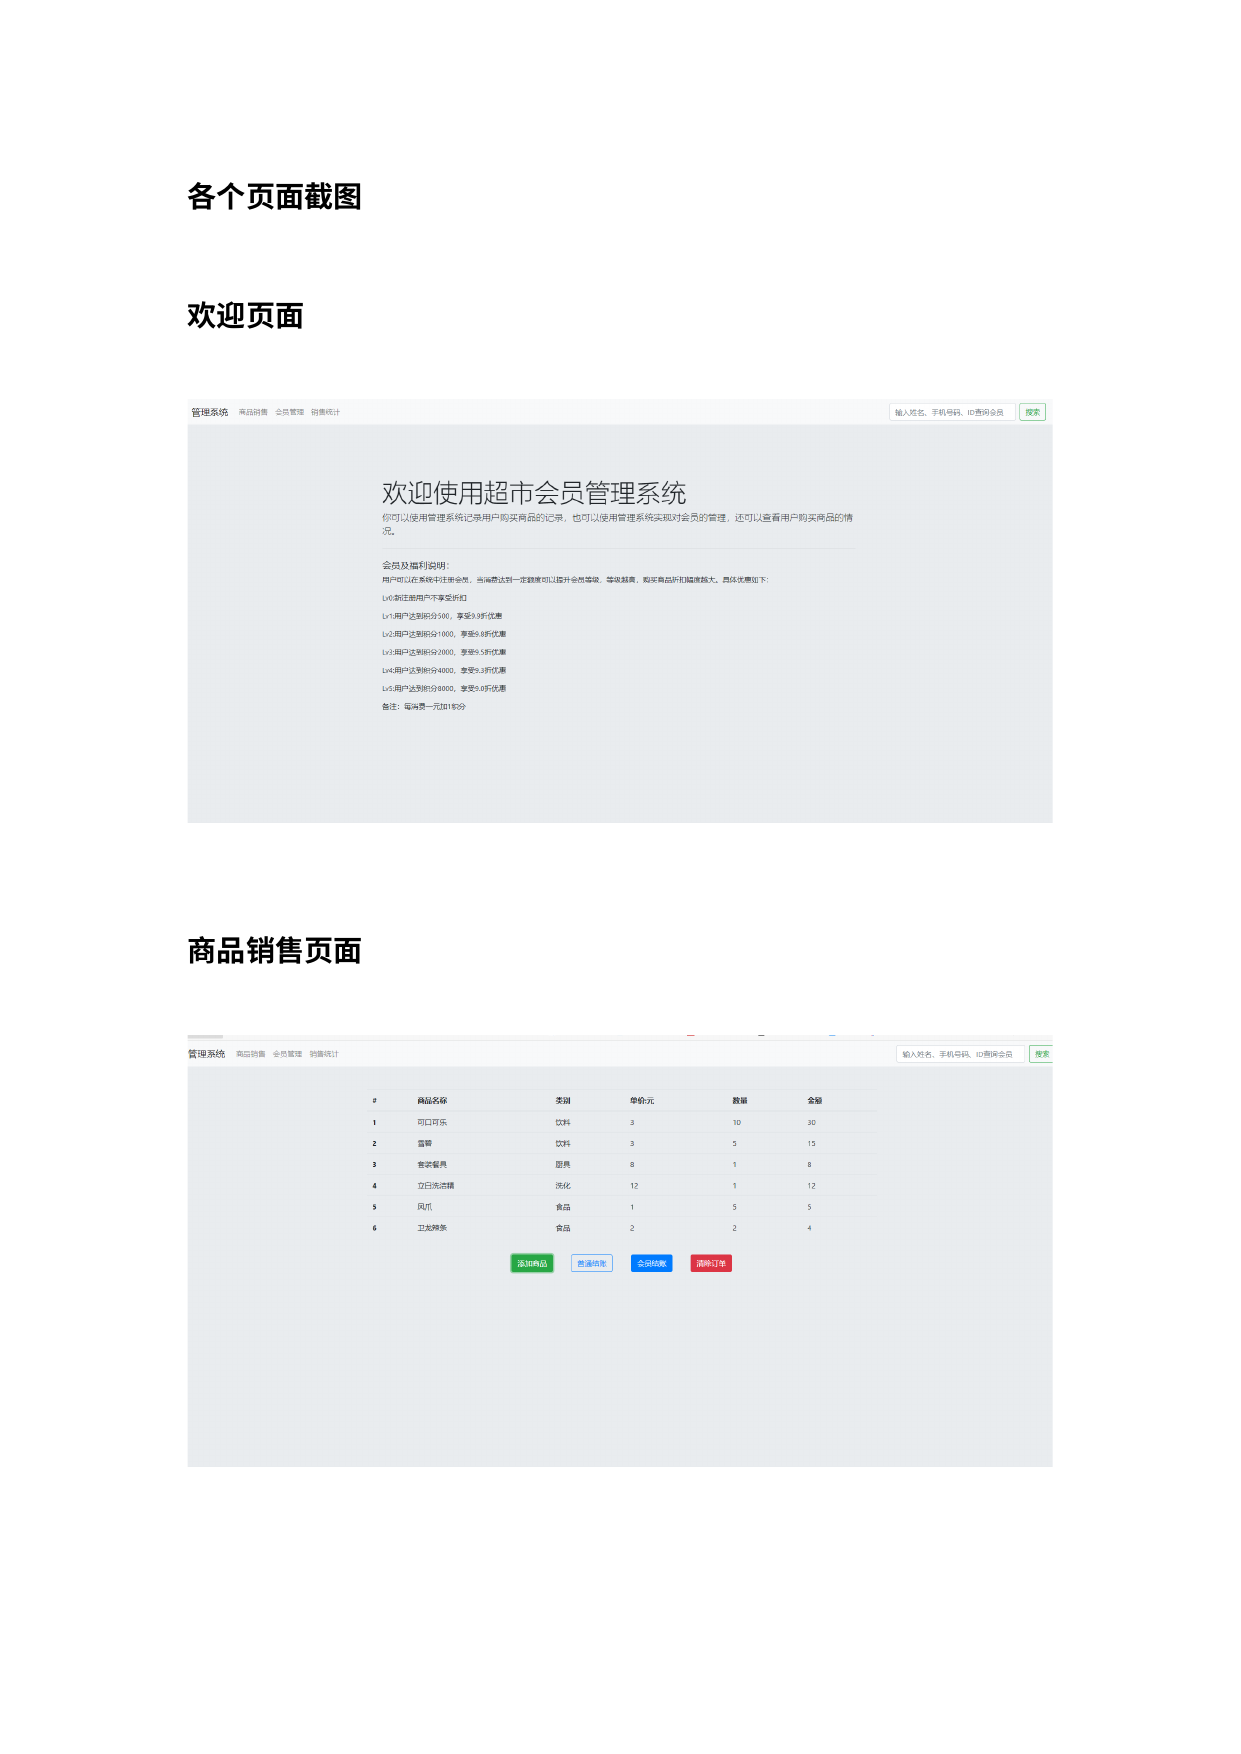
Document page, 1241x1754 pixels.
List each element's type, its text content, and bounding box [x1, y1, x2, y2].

subtitle 欢迎页面 [187, 281, 1053, 346]
picture [187, 399, 1053, 823]
subtitle 商品销售页面 [187, 916, 1053, 981]
subtitle 各个页面截图 [187, 162, 1053, 227]
picture [187, 1035, 1053, 1467]
